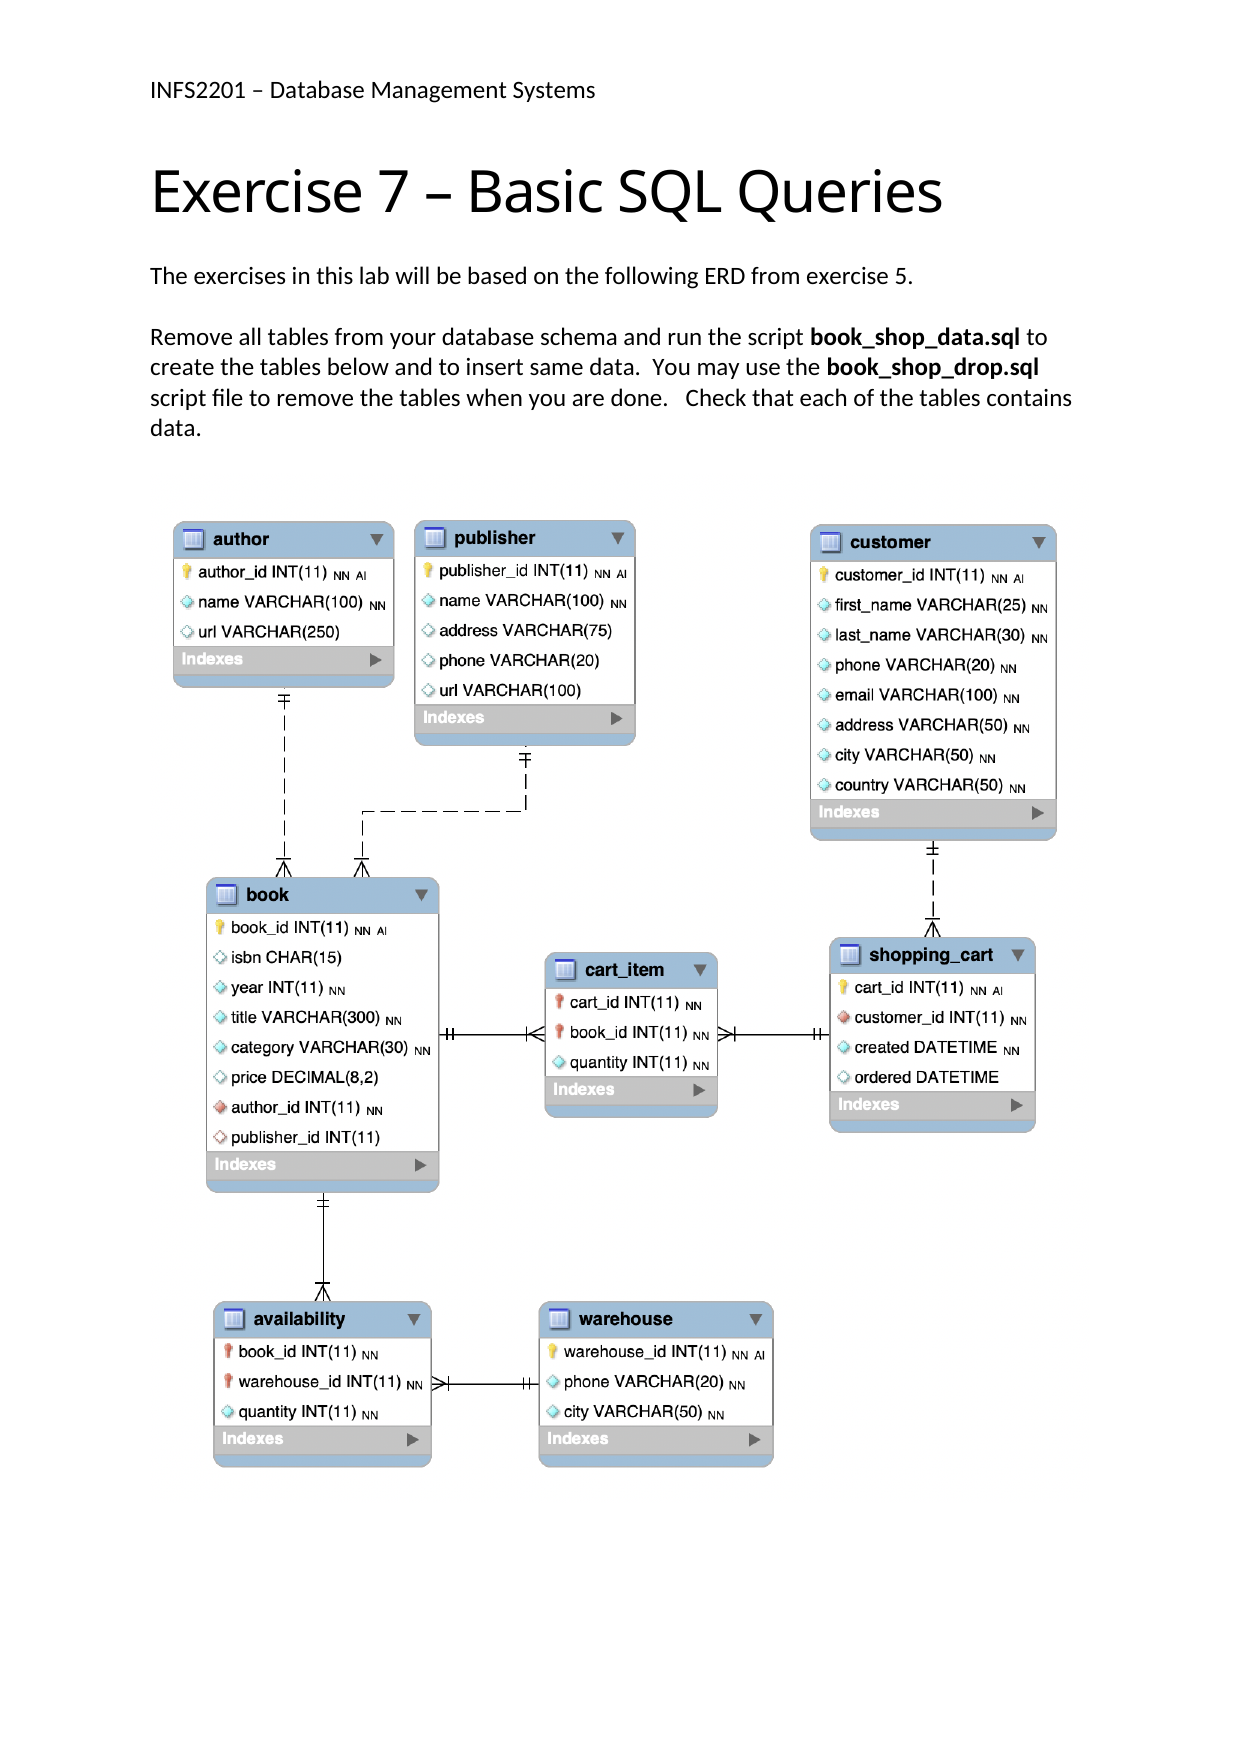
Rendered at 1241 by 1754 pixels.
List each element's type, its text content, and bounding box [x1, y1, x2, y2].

title Exercise 7 – Basic SQL Queries [150, 150, 1090, 229]
picture [150, 473, 1091, 1503]
text Remove all tables from your database schema and run the script book_shop_data.sql to create the tables below and to insert same data. You may use the book_shop_drop.sql script file to remove the tables when you are done. Check that each of the tables contains data. [150, 321, 1090, 443]
text The exercises in this lab will be based on the following ERD from exercise 5. [150, 260, 1090, 291]
